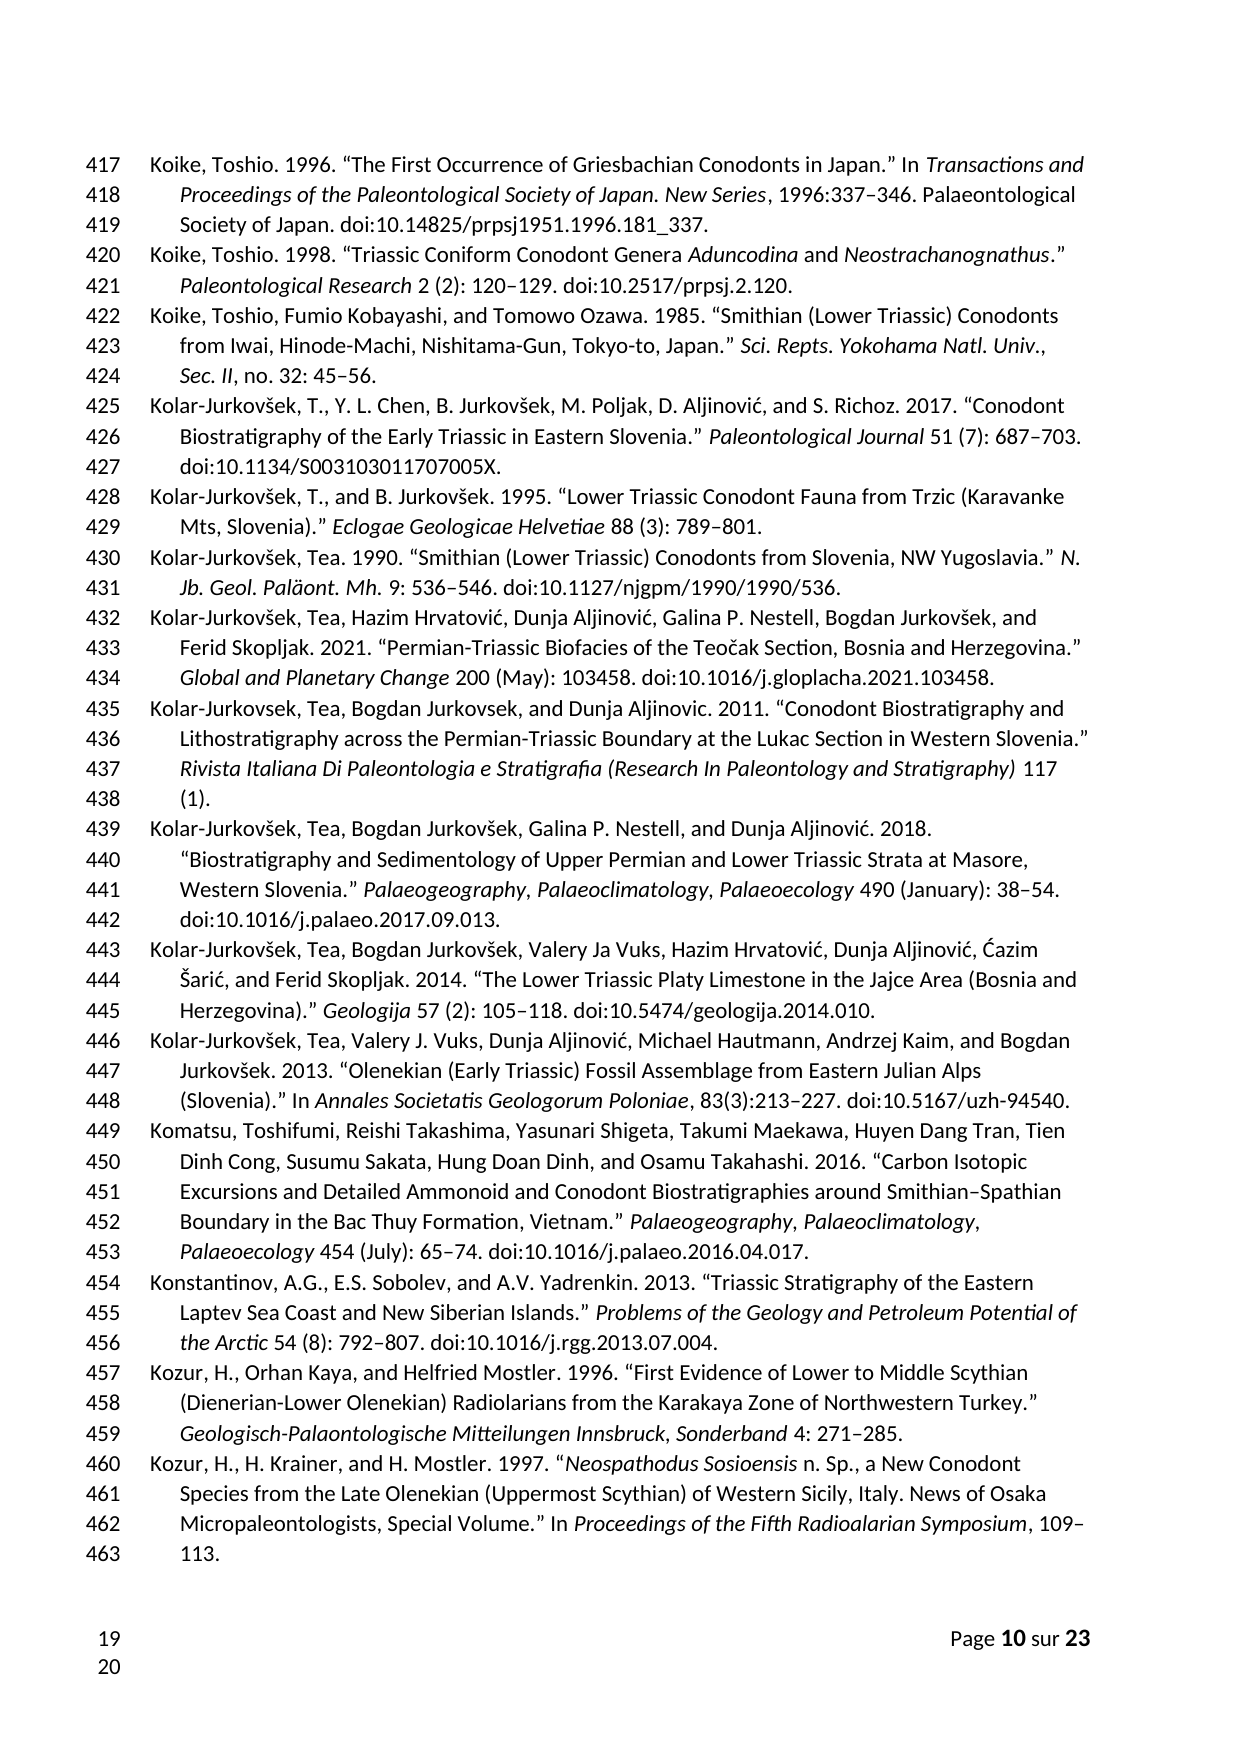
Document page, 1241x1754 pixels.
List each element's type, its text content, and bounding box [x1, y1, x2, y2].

text Komatsu, Toshifumi, Reishi Takashima, Yasunari Shigeta, Takumi Maekawa, Huyen Dang Tran, Tien Dinh Cong, Susumu Sakata, Hung Doan Dinh, and Osamu Takahashi. 2016. “Carbon Isotopic Excursions and Detailed Ammonoid and Conodont Biostratigraphies around Smithian–Spathian Boundary in the Bac Thuy Formation, Vietnam.” Palaeogeography, Palaeoclimatology, Palaeoecology 454 (July): 65–74. doi:10.1016/j.palaeo.2016.04.017. [150, 1117, 1090, 1266]
text Kolar-Jurkovšek, Tea. 1990. “Smithian (Lower Triassic) Conodonts from Slovenia, NW Yugoslavia.” N. Jb. Geol. Paläont. Mh. 9: 536–546. doi:10.1127/njgpm/1990/1990/536. [150, 543, 1090, 601]
text Kolar-Jurkovšek, Tea, Valery J. Vuks, Dunja Aljinović, Michael Hautmann, Andrzej Kaim, and Bogdan Jurkovšek. 2013. “Olenekian (Early Triassic) Fossil Assemblage from Eastern Julian Alps (Slovenia).” In Annales Societatis Geologorum Poloniae, 83(3):213–227. doi:10.5167/uzh-94540. [150, 1026, 1090, 1114]
text Konstantinov, A.G., E.S. Sobolev, and A.V. Yadrenkin. 2013. “Triassic Stratigraphy of the Eastern Laptev Sea Coast and New Siberian Islands.” Problems of the Geology and Petroleum Potential of the Arctic 54 (8): 792–807. doi:10.1016/j.rgg.2013.07.004. [150, 1268, 1090, 1356]
text Kolar-Jurkovšek, Tea, Bogdan Jurkovšek, Valery Ja Vuks, Hazim Hrvatović, Dunja Aljinović, Ćazim Šarić, and Ferid Skopljak. 2014. “The Lower Triassic Platy Limestone in the Jajce Area (Bosnia and Herzegovina).” Geologija 57 (2): 105–118. doi:10.5474/geologija.2014.010. [150, 935, 1090, 1024]
text Kozur, H., H. Krainer, and H. Mostler. 1997. “Neospathodus Sosioensis n. Sp., a New Conodont Species from the Late Olenekian (Uppermost Scythian) of Western Sicily, Italy. News of Osaka Micropaleontologists, Special Volume.” In Proceedings of the Fifth Radioalarian Symposium, 109–113. [150, 1449, 1090, 1568]
text Kolar-Jurkovsek, Tea, Bogdan Jurkovsek, and Dunja Aljinovic. 2011. “Conodont Biostratigraphy and Lithostratigraphy across the Permian-Triassic Boundary at the Lukac Section in Western Slovenia.” Rivista Italiana Di Paleontologia e Stratigrafia (Research In Paleontology and Stratigraphy) 117 (1). [150, 694, 1090, 812]
text Kolar-Jurkovšek, Tea, Bogdan Jurkovšek, Galina P. Nestell, and Dunja Aljinović. 2018. “Biostratigraphy and Sedimentology of Upper Permian and Lower Triassic Strata at Masore, Western Slovenia.” Palaeogeography, Palaeoclimatology, Palaeoecology 490 (January): 38–54. doi:10.1016/j.palaeo.2017.09.013. [150, 814, 1090, 933]
text Kolar-Jurkovšek, T., Y. L. Chen, B. Jurkovšek, M. Poljak, D. Aljinović, and S. Richoz. 2017. “Conodont Biostratigraphy of the Early Triassic in Eastern Slovenia.” Paleontological Journal 51 (7): 687–703. doi:10.1134/S003103011707005X. [150, 392, 1090, 480]
text Koike, Toshio. 1996. “The First Occurrence of Griesbachian Conodonts in Japan.” In Transactions and Proceedings of the Paleontological Society of Japan. New Series, 1996:337–346. Palaeontological Society of Japan. doi:10.14825/prpsj1951.1996.181_337. [150, 150, 1090, 238]
text Koike, Toshio, Fumio Kobayashi, and Tomowo Ozawa. 1985. “Smithian (Lower Triassic) Conodonts from Iwai, Hinode-Machi, Nishitama-Gun, Tokyo-to, Japan.” Sci. Repts. Yokohama Natl. Univ., Sec. II, no. 32: 45–56. [150, 301, 1090, 389]
text Kolar-Jurkovšek, T., and B. Jurkovšek. 1995. “Lower Triassic Conodont Fauna from Trzic (Karavanke Mts, Slovenia).” Eclogae Geologicae Helvetiae 88 (3): 789–801. [150, 482, 1090, 541]
text Koike, Toshio. 1998. “Triassic Coniform Conodont Genera Aduncodina and Neostrachanognathus.” Paleontological Research 2 (2): 120–129. doi:10.2517/prpsj.2.120. [150, 241, 1090, 299]
text Kolar-Jurkovšek, Tea, Hazim Hrvatović, Dunja Aljinović, Galina P. Nestell, Bogdan Jurkovšek, and Ferid Skopljak. 2021. “Permian-Triassic Biofacies of the Teočak Section, Bosnia and Herzegovina.” Global and Planetary Change 200 (May): 103458. doi:10.1016/j.gloplacha.2021.103458. [150, 603, 1090, 692]
text Kozur, H., Orhan Kaya, and Helfried Mostler. 1996. “First Evidence of Lower to Middle Scythian (Dienerian-Lower Olenekian) Radiolarians from the Karakaya Zone of Northwestern Turkey.” Geologisch-Palaontologische Mitteilungen Innsbruck, Sonderband 4: 271–285. [150, 1358, 1090, 1447]
